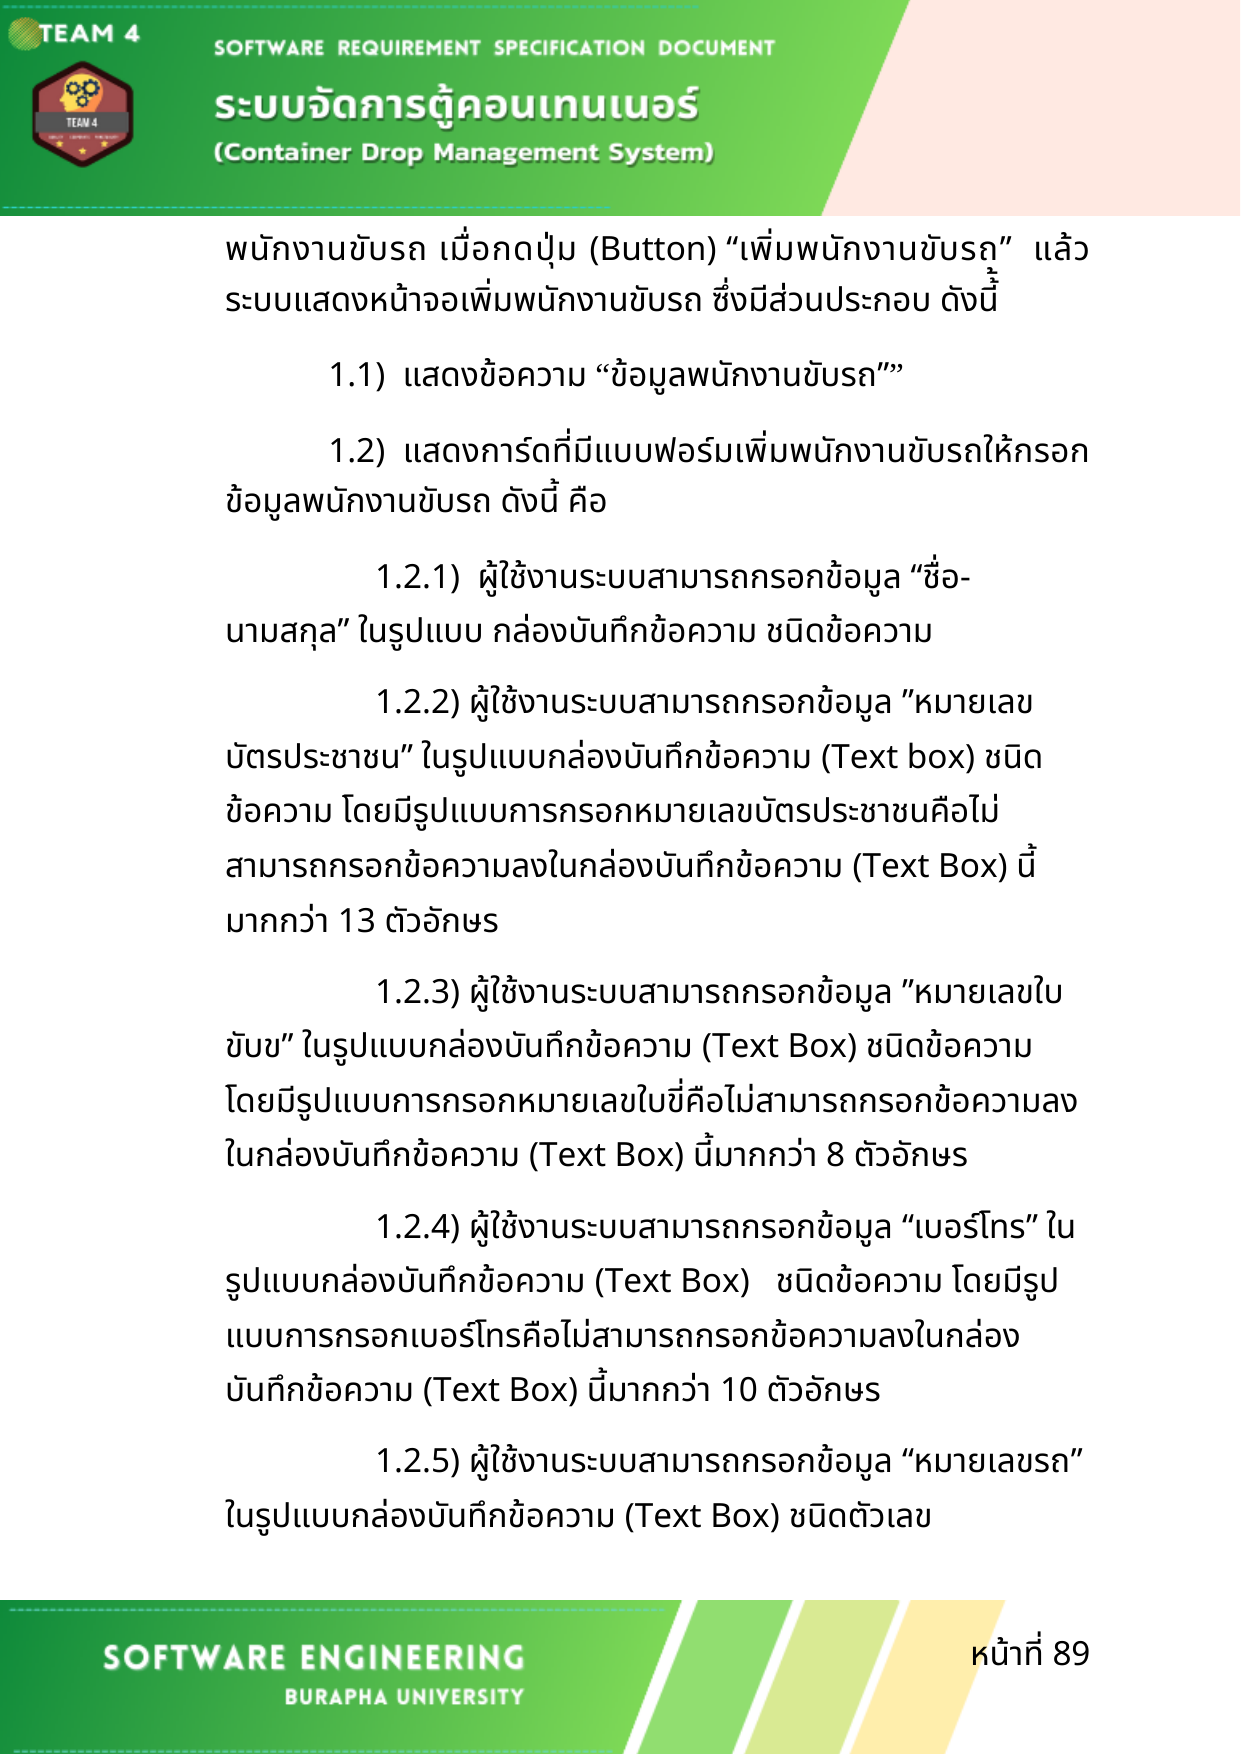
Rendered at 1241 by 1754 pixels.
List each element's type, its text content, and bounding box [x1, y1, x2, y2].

text 1.2.4) ผู้ใช้งานระบบสามารถกรอกข้อมูล “เบอร์โทร” ในรูปแบบกล่องบันทึกข้อความ (Text Box) ชนิดข้อความ โดยมีรูปแบบการกรอกเบอร์โทรคือไม่สามารถกรอกข้อความลงในกล่องบันทึกข้อความ (Text Box) นี้มากกว่า 10 ตัวอักษร [225, 1202, 1090, 1417]
text 1.2.5) ผู้ใช้งานระบบสามารถกรอกข้อมูล “หมายเลขรถ” ในรูปแบบกล่องบันทึกข้อความ (Text Box) ชนิดตัวเลข [225, 1437, 1090, 1542]
picture [0, 1600, 1241, 1754]
text 1.2.2) ผู้ใช้งานระบบสามารถกรอกข้อมูล ”หมายเลขบัตรประชาชน” ในรูปแบบกล่องบันทึกข้อความ (Text box) ชนิดข้อความ โดยมีรูปแบบการกรอกหมายเลขบัตรประชาชนคือไม่สามารถกรอกข้อความลงในกล่องบันทึกข้อความ (Text Box) นี้มากกว่า 13 ตัวอักษร [225, 678, 1090, 947]
text 1.1) แสดงข้อความ “ข้อมูลพนักงานขับรถ”” [225, 351, 1090, 402]
text 1.2) แสดงการ์ดที่มีแบบฟอร์มเพิ่มพนักงานขับรถให้กรอกข้อมูลพนักงานขับรถ ดังนี้ คือ [225, 427, 1090, 528]
picture [0, 0, 1241, 216]
text 1.2.3) ผู้ใช้งานระบบสามารถกรอกข้อมูล ”หมายเลขใบขับข” ในรูปแบบกล่องบันทึกข้อความ (Text Box) ชนิดข้อความ โดยมีรูปแบบการกรอกหมายเลขใบขี่คือไม่สามารถกรอกข้อความลงในกล่องบันทึกข้อความ (Text Box) นี้มากกว่า 8 ตัวอักษร [225, 968, 1090, 1182]
text 1.2.1) ผู้ใช้งานระบบสามารถกรอกข้อมูล “ชื่อ-นามสกุล” ในรูปแบบ กล่องบันทึกข้อความ ชนิดข้อความ [225, 553, 1090, 658]
